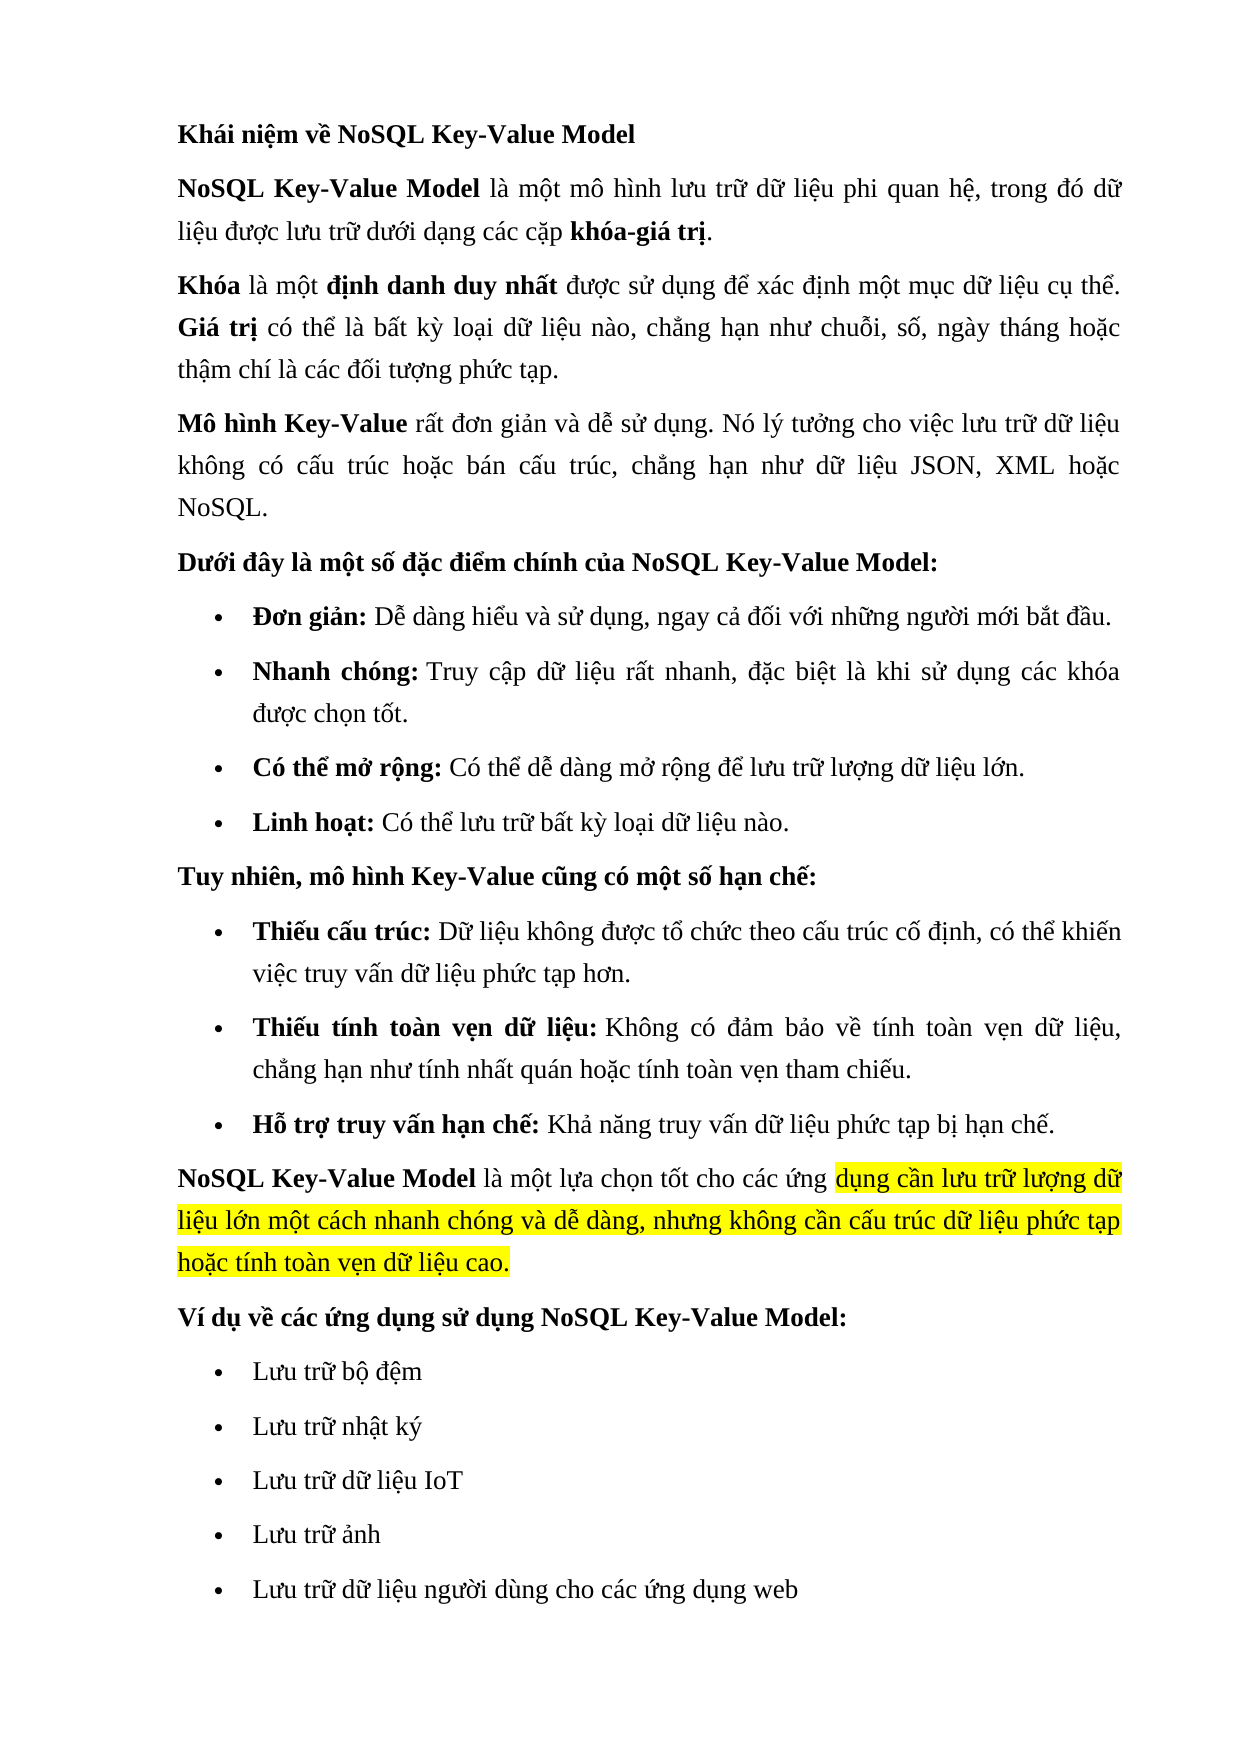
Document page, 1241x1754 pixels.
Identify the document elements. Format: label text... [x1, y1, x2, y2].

list Lưu trữ nhật ký [215, 1409, 1122, 1441]
list Linh hoạt: Có thể lưu trữ bất kỳ loại dữ liệu nào. [215, 806, 1122, 837]
list Thiếu tính toàn vẹn dữ liệu: Không có đảm bảo về tính toàn vẹn dữ liệu, chẳng hạn như tính nhất quán hoặc tính toàn vẹn tham chiếu. [215, 1011, 1122, 1084]
text Dưới đây là một số đặc điểm chính của NoSQL Key-Value Model: [177, 546, 1122, 577]
list Nhanh chóng: Truy cập dữ liệu rất nhanh, đặc biệt là khi sử dụng các khóa được chọn tốt. [215, 655, 1122, 728]
text Mô hình Key-Value rất đơn giản và dễ sử dụng. Nó lý tưởng cho việc lưu trữ dữ liệu không có cấu trúc hoặc bán cấu trúc, chẳng hạn như dữ liệu JSON, XML hoặc NoSQL. [177, 407, 1122, 523]
text NoSQL Key-Value Model là một mô hình lưu trữ dữ liệu phi quan hệ, trong đó dữ liệu được lưu trữ dưới dạng các cặp khóa-giá trị. [177, 173, 1122, 246]
text Khái niệm về NoSQL Key-Value Model [177, 118, 1122, 149]
list Lưu trữ dữ liệu IoT [215, 1464, 1122, 1495]
text NoSQL Key-Value Model là một lựa chọn tốt cho các ứng dụng cần lưu trữ lượng dữ liệu lớn một cách nhanh chóng và dễ dàng, nhưng không cần cấu trúc dữ liệu phức tạp hoặc tính toàn vẹn dữ liệu cao. [177, 1162, 1122, 1204]
list Lưu trữ bộ đệm [215, 1355, 1122, 1386]
text Tuy nhiên, mô hình Key-Value cũng có một số hạn chế: [177, 860, 1122, 891]
text Ví dụ về các ứng dụng sử dụng NoSQL Key-Value Model: [177, 1301, 1122, 1332]
text Khóa là một định danh duy nhất được sử dụng để xác định một mục dữ liệu cụ thể. Giá trị có thể là bất kỳ loại dữ liệu nào, chẳng hạn như chuỗi, số, ngày tháng hoặc thậm chí là các đối tượng phức tạp. [177, 269, 1122, 384]
list Có thể mở rộng: Có thể dễ dàng mở rộng để lưu trữ lượng dữ liệu lớn. [215, 751, 1122, 782]
list Lưu trữ dữ liệu người dùng cho các ứng dụng web [215, 1573, 1122, 1604]
list Thiếu cấu trúc: Dữ liệu không được tổ chức theo cấu trúc cố định, có thể khiến việc truy vấn dữ liệu phức tạp hơn. [215, 915, 1122, 988]
text NoSQL Key-Value Model là một lựa chọn tốt cho các ứng dụng cần lưu trữ lượng dữ liệu lớn một cách nhanh chóng và dễ dàng, nhưng không cần cấu trúc dữ liệu phức tạp hoặc tính toàn vẹn dữ liệu cao. [177, 1235, 1122, 1277]
list Hỗ trợ truy vấn hạn chế: Khả năng truy vấn dữ liệu phức tạp bị hạn chế. [215, 1108, 1122, 1139]
list Lưu trữ ảnh [215, 1518, 1122, 1550]
list Đơn giản: Dễ dàng hiểu và sử dụng, ngay cả đối với những người mới bắt đầu. [215, 600, 1122, 632]
